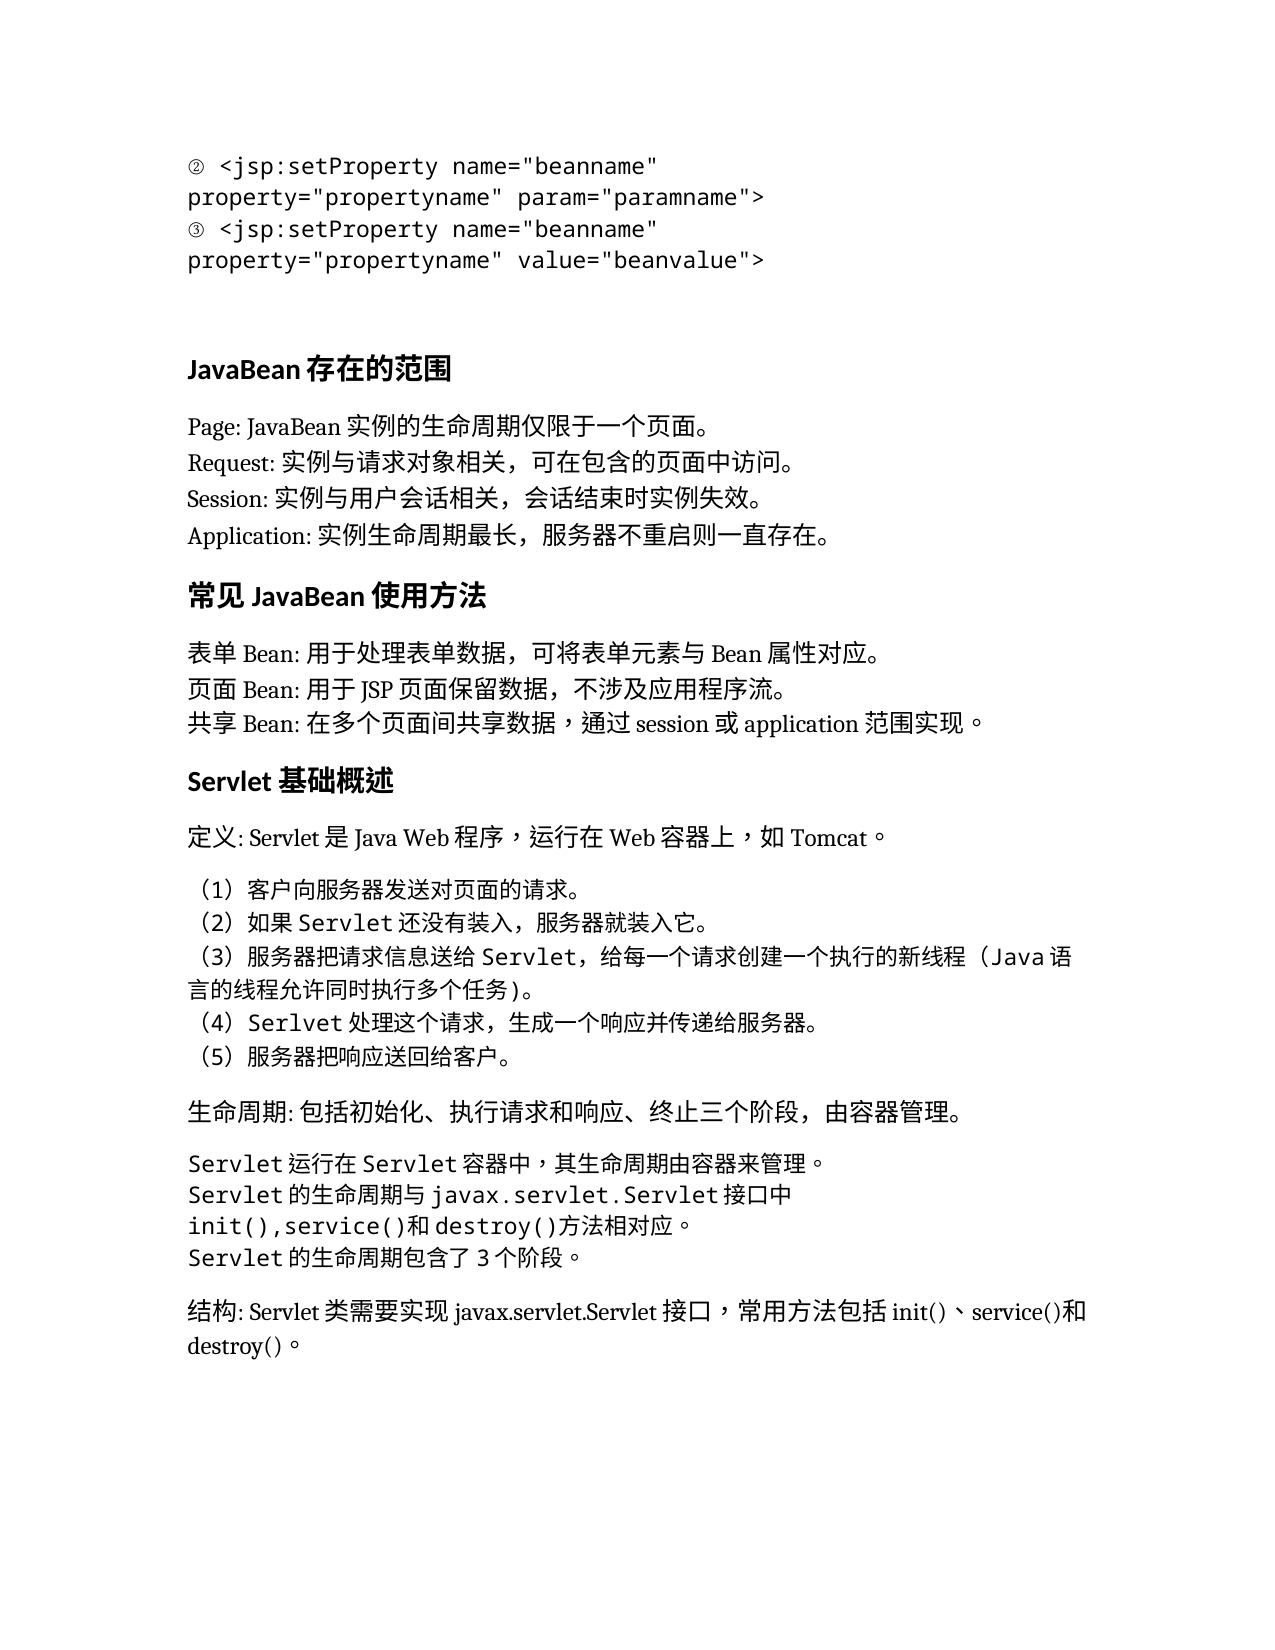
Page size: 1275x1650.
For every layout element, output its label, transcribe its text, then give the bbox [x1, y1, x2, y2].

subtitle JavaBean存在的范围 [187, 345, 1087, 388]
text Page: JavaBean实例的生命周期仅限于一个页面。 Request: 实例与请求对象相关，可在包含的页面中访问。 Session: 实例与用户会话相关，会话结束时实例失效。 Application: 实例生命周期最长，服务器不重启则一直存在。 [187, 406, 1087, 551]
text Servlet运行在Servlet容器中，其生命周期由容器来管理。 Servlet的生命周期与javax.servlet.Servlet接口中 init(),service()和destroy()方法相对应。 Servlet的生命周期包含了3个阶段。 [187, 1148, 1087, 1273]
subtitle Servlet基础概述 [187, 761, 1087, 800]
text 结构: Servlet类需要实现javax.servlet.Servlet接口，常用方法包括init()、service()和destroy()。 [187, 1294, 1087, 1362]
text 表单Bean: 用于处理表单数据，可将表单元素与Bean属性对应。 页面Bean: 用于JSP页面保留数据，不涉及应用程序流。 共享Bean: 在多个页面间共享数据，通过session或application范围实现。 [187, 633, 1087, 740]
text 生命周期: 包括初始化、执行请求和响应、终止三个阶段，由容器管理。 [187, 1093, 1087, 1129]
text （1）客户向服务器发送对页面的请求。 （2）如果Servlet还没有装入，服务器就装入它。 （3）服务器把请求信息送给Servlet，给每一个请求创建一个执行的新线程（Java语言的线程允许同时执行多个任务)。 （4）Serlvet处理这个请求，生成一个响应并传递给服务器。 （5）服务器把响应送回给客户。 [187, 872, 1087, 1072]
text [187, 150, 1087, 275]
subtitle 常见JavaBean使用方法 [187, 572, 1087, 614]
text 定义: Servlet是Java Web程序，运行在Web容器上，如Tomcat。 [187, 819, 1087, 853]
